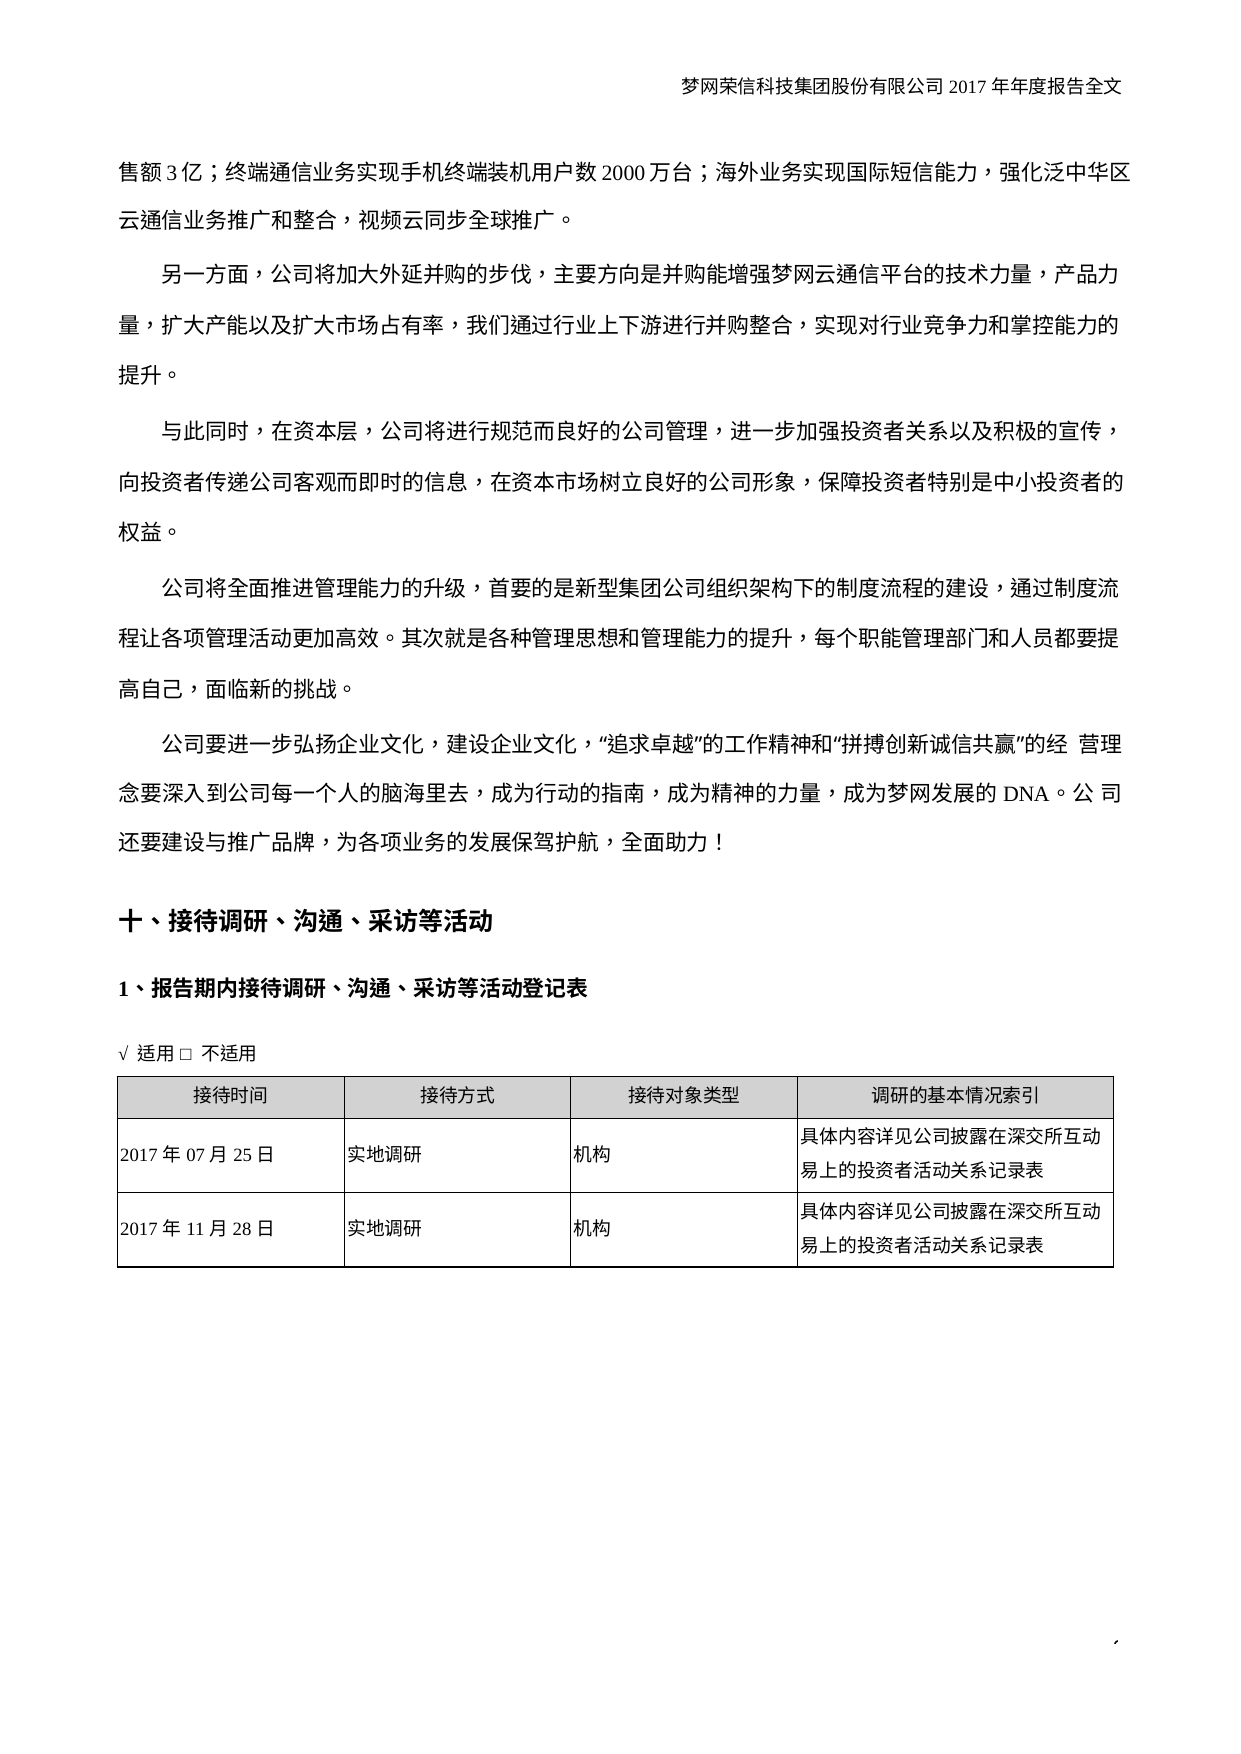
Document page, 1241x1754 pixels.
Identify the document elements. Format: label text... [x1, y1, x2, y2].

text 另一方面，公司将加大外延并购的步伐，主要方向是并购能增强梦网云通信平台的技术力量，产品力 量，扩大产能以及扩大市场占有率，我们通过行业上下游进行并购整合，实现对行业竞争力和掌控能力的 提升。 [118, 259, 1123, 390]
table_cell 具体内容详见公司披露在深交所互动 易上的投资者活动关系记录表 [798, 1119, 1113, 1192]
text 公司要进一步弘扬企业文化，建设企业文化，“追求卓越”的工作精神和“拼搏创新诚信共赢”的经 营理念要深入到公司每一个人的脑海里去，成为行动的指南，成为精神的力量，成为梦网发展的DNA。公 司还要建设与推广品牌，为各项业务的发展保驾护航，全面助力！ [118, 729, 1122, 857]
table_cell 机构 [571, 1193, 797, 1266]
table_cell 2017 年 07 月 25 日 [118, 1119, 344, 1192]
table_header 接待时间 [118, 1077, 344, 1118]
table_header 接待方式 [345, 1077, 570, 1118]
table_cell 具体内容详见公司披露在深交所互动 易上的投资者活动关系记录表 [798, 1193, 1113, 1266]
table_cell 实地调研 [345, 1119, 570, 1192]
text √ 适用 □ 不适用 [118, 1040, 1138, 1066]
table_cell 2017 年 11 月 28 日 [118, 1193, 344, 1266]
table_header 调研的基本情况索引 [798, 1077, 1113, 1118]
table_header 接待对象类型 [571, 1077, 797, 1118]
text 与此同时，在资本层，公司将进行规范而良好的公司管理，进一步加强投资者关系以及积极的宣传， 向投资者传递公司客观而即时的信息，在资本市场树立良好的公司形象，保障投资者特别是中小投资者的 权益。 [118, 416, 1125, 547]
subtitle 1、报告期内接待调研、沟通、采访等活动登记表 [118, 973, 1138, 1003]
table_cell 实地调研 [345, 1193, 570, 1266]
table_cell 机构 [571, 1119, 797, 1192]
subtitle 十、接待调研、沟通、采访等活动 [118, 904, 1138, 938]
text 售额3亿；终端通信业务实现手机终端装机用户数2000万台；海外业务实现国际短信能力，强化泛中华区 云通信业务推广和整合，视频云同步全球推广。 [118, 157, 1138, 234]
text 公司将全面推进管理能力的升级，首要的是新型集团公司组织架构下的制度流程的建设，通过制度流 程让各项管理活动更加高效。其次就是各种管理思想和管理能力的提升，每个职能管理部门和人员都要提 高自己，面临新的挑战。 [118, 572, 1123, 703]
